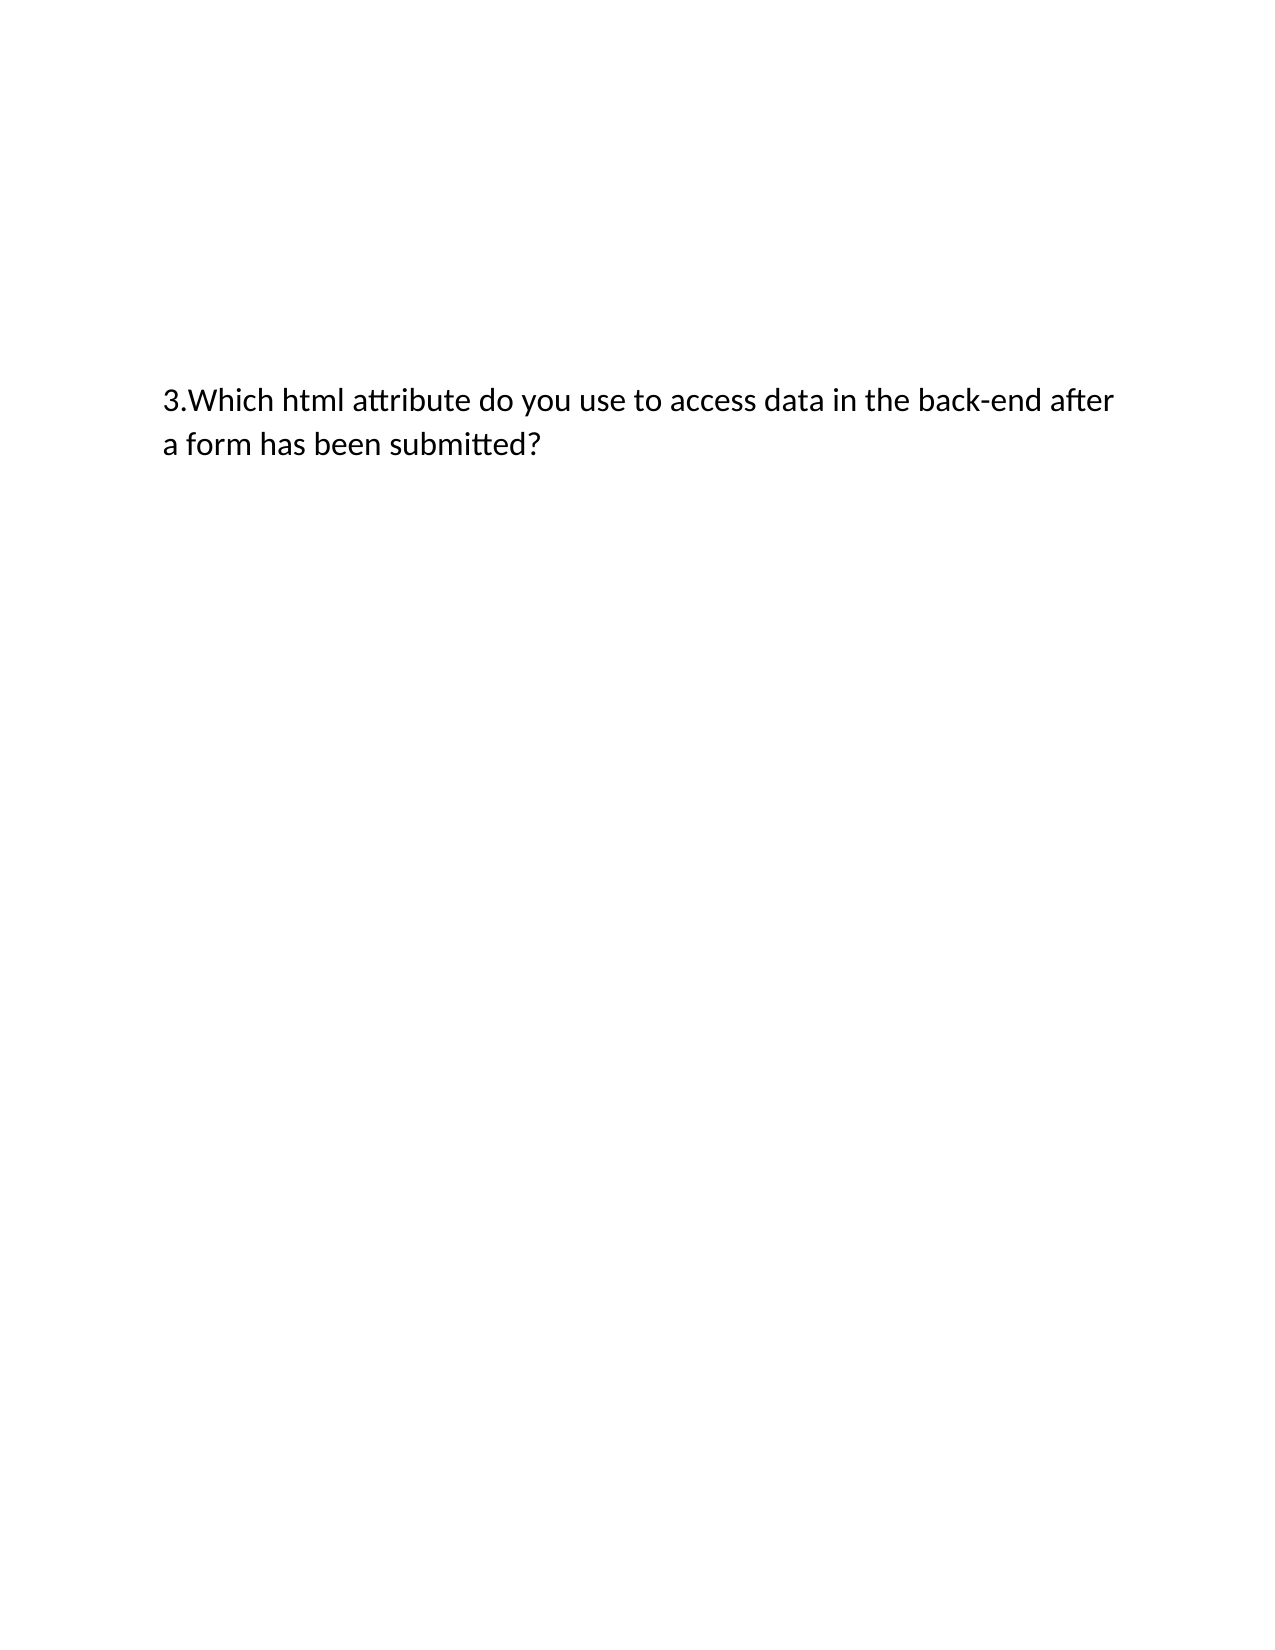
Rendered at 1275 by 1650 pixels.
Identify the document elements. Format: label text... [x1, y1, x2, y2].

text 3.Which html attribute do you use to access data in the back-end after a form has been submitted? [162, 379, 1125, 463]
